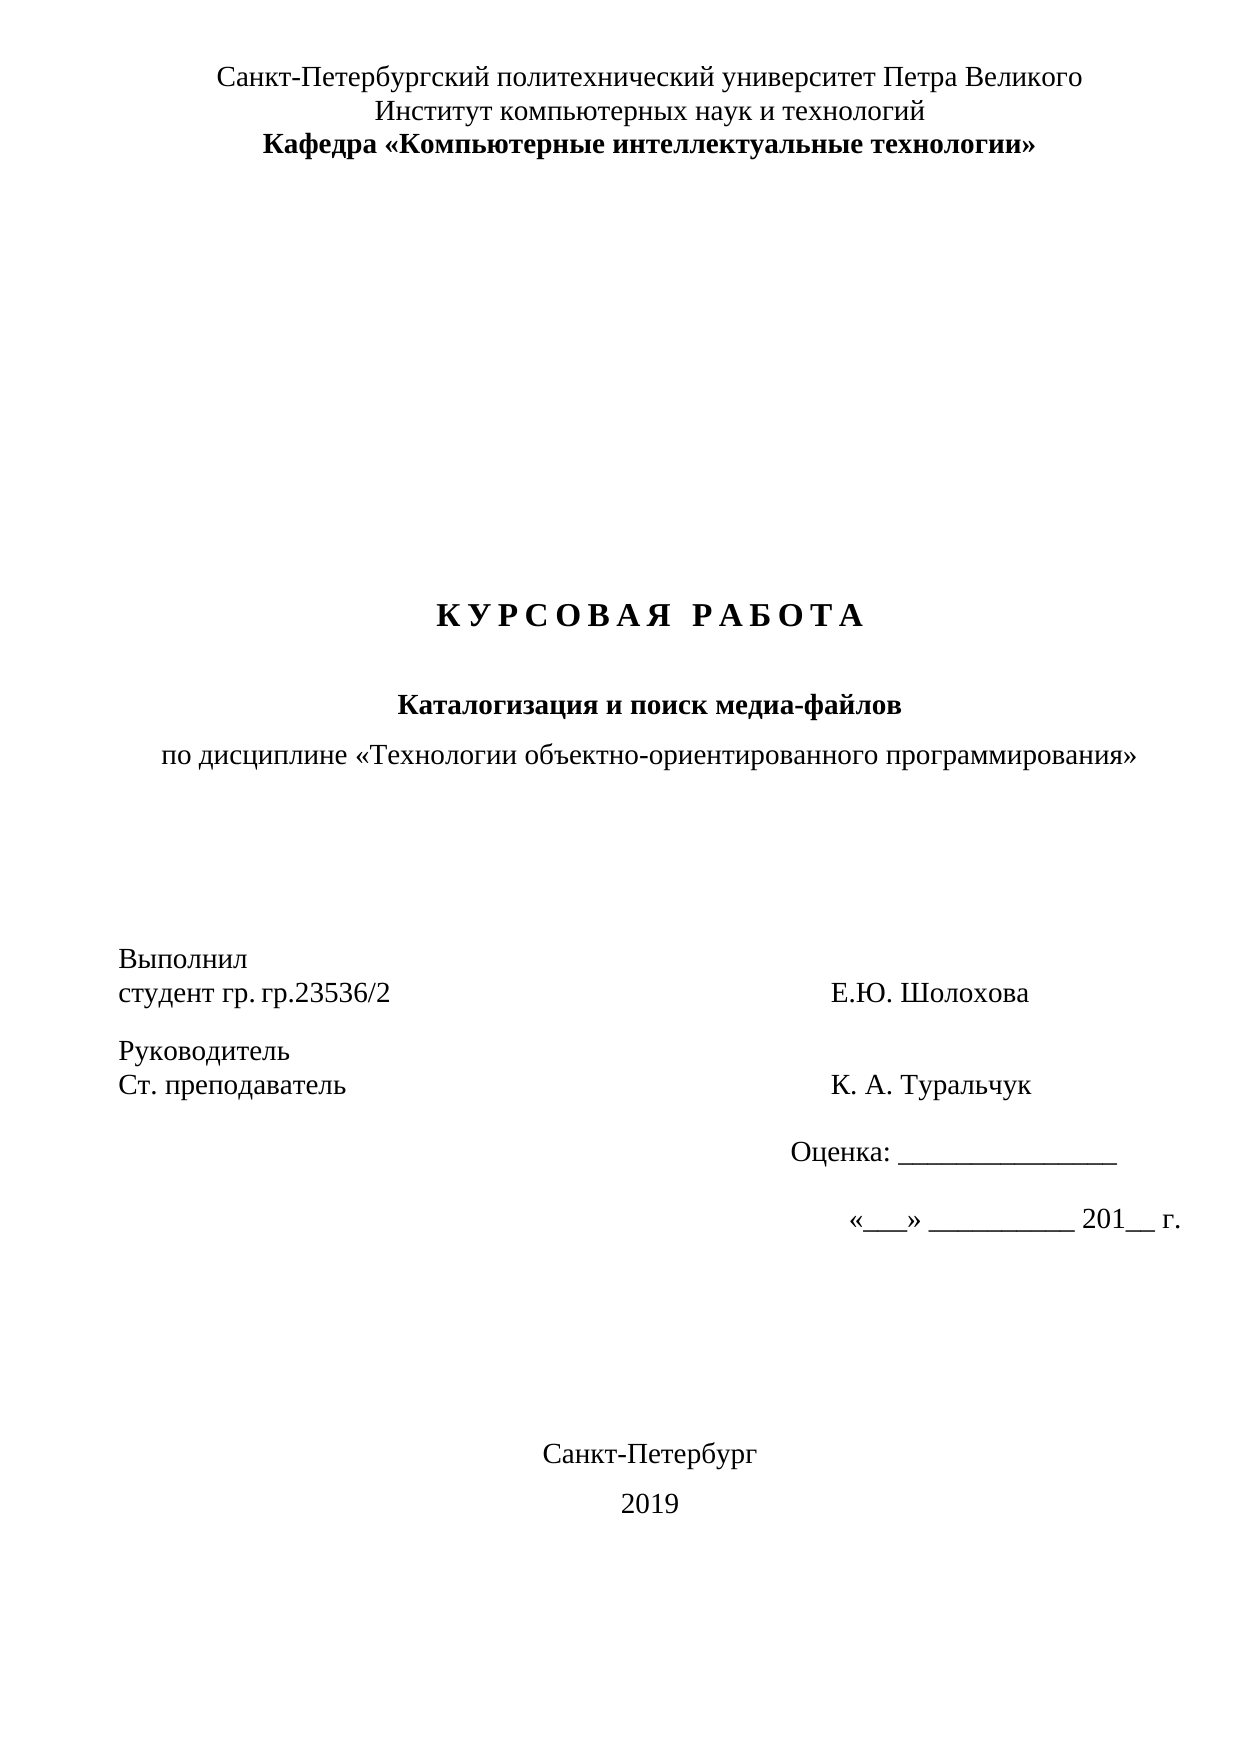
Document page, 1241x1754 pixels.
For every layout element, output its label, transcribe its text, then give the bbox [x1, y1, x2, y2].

text Руководитель [118, 1033, 1181, 1067]
text Каталогизация и поиск медиа-файлов [118, 687, 1181, 720]
text КУРСОВАЯ РАБОТА [118, 596, 1181, 634]
text Оценка: _______________ [236, 1134, 1181, 1167]
text студент гр. гр.23536/2 Е.Ю. Шолохова [118, 975, 1181, 1008]
text Выполнил [118, 941, 1181, 975]
text Институт компьютерных наук и технологий [118, 93, 1181, 126]
text Санкт-Петербургский политехнический университет Петра Великого [118, 59, 1181, 93]
text Кафедра «Компьютерные интеллектуальные технологии» [118, 126, 1181, 160]
text по дисциплине «Технологии объектно-ориентированного программирования» [118, 737, 1181, 771]
text Санкт-Петербург [118, 1436, 1181, 1469]
text Ст. преподаватель К. А. Туральчук [118, 1067, 1181, 1100]
text 2019 [118, 1486, 1181, 1520]
text «___» __________ 201__ г. [236, 1201, 1181, 1234]
